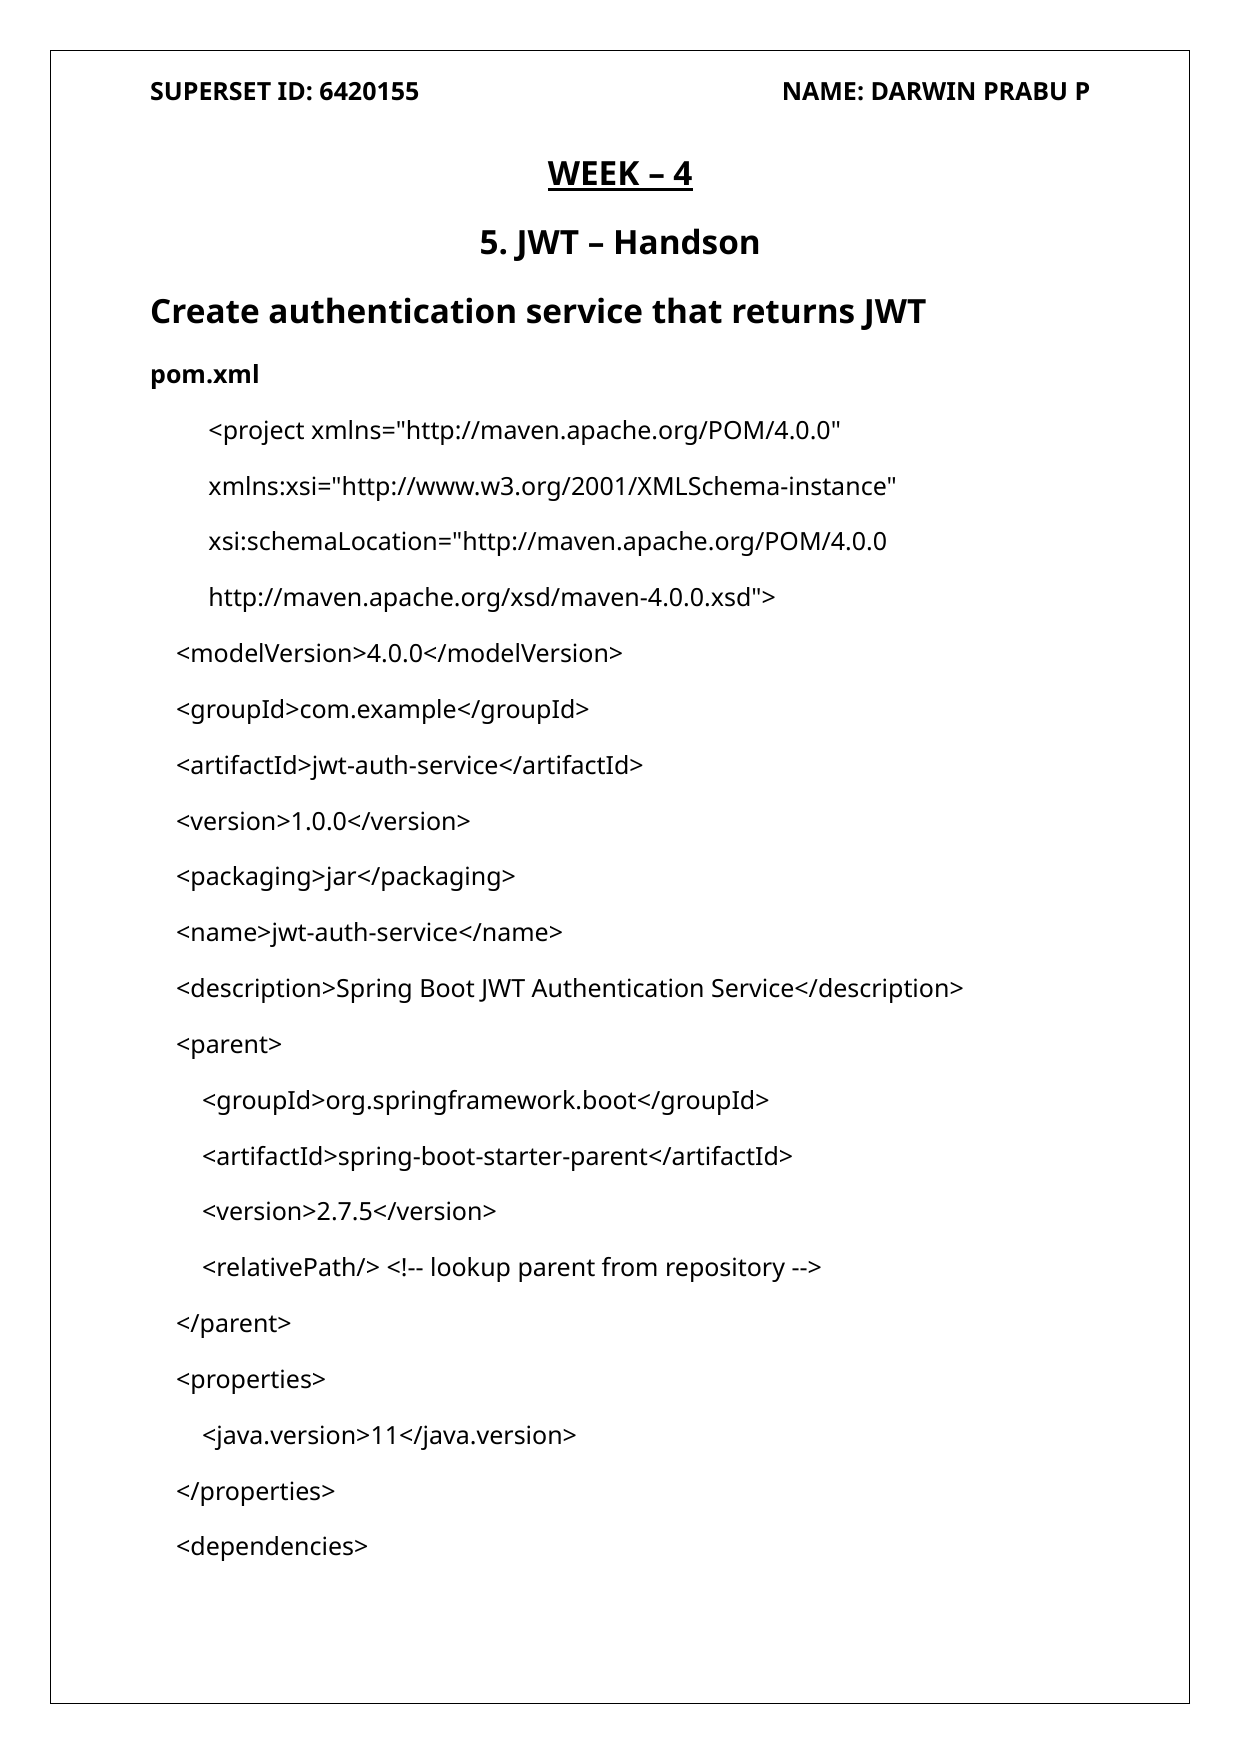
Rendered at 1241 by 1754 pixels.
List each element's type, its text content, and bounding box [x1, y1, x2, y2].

text <project xmlns="http://maven.apache.org/POM/4.0.0" [150, 412, 1090, 446]
text <properties> [150, 1362, 1090, 1396]
text xmlns:xsi="http://www.w3.org/2001/XMLSchema-instance" [150, 468, 1090, 502]
text 5. JWT – Handson [150, 219, 1090, 264]
text http://maven.apache.org/xsd/maven-4.0.0.xsd"> [150, 580, 1090, 614]
text <modelVersion>4.0.0</modelVersion> [150, 636, 1090, 670]
text <dependencies> [150, 1529, 1090, 1563]
text <version>2.7.5</version> [150, 1194, 1090, 1228]
text <groupId>com.example</groupId> [150, 692, 1090, 726]
text <version>1.0.0</version> [150, 803, 1090, 837]
text <relativePath/> <!-- lookup parent from repository --> [150, 1250, 1090, 1284]
text <description>Spring Boot JWT Authentication Service</description> [150, 971, 1090, 1005]
text WEEK – 4 [150, 150, 1090, 195]
text <java.version>11</java.version> [150, 1417, 1090, 1451]
text xsi:schemaLocation="http://maven.apache.org/POM/4.0.0 [150, 524, 1090, 558]
text <artifactId>jwt-auth-service</artifactId> [150, 747, 1090, 781]
text <packaging>jar</packaging> [150, 859, 1090, 893]
text <name>jwt-auth-service</name> [150, 915, 1090, 949]
text pom.xml [150, 357, 1090, 391]
text <artifactId>spring-boot-starter-parent</artifactId> [150, 1138, 1090, 1172]
text </parent> [150, 1306, 1090, 1340]
text </properties> [150, 1473, 1090, 1507]
text <parent> [150, 1027, 1090, 1061]
text <groupId>org.springframework.boot</groupId> [150, 1082, 1090, 1116]
text Create authentication service that returns JWT [150, 288, 1090, 333]
